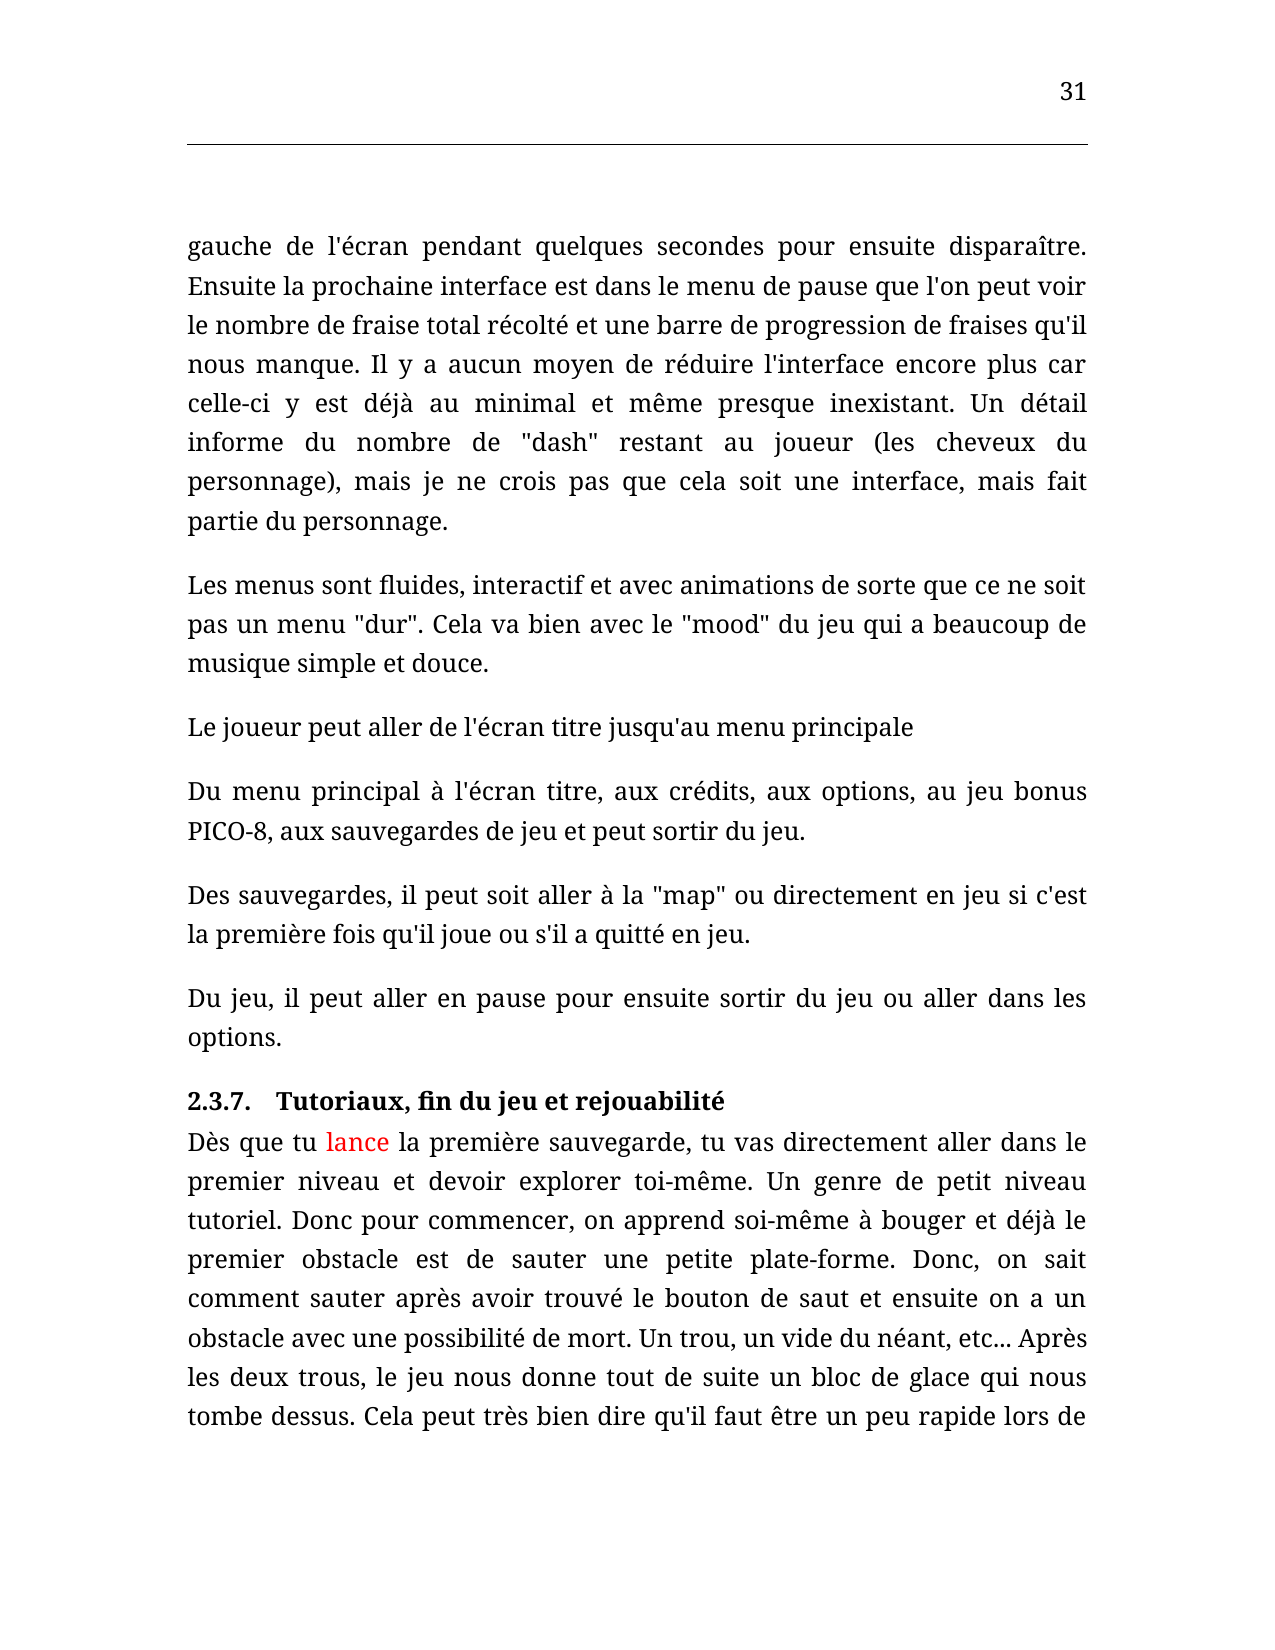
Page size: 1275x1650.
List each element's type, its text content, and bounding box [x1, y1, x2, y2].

text Des sauvegardes, il peut soit aller à la "map" ou directement en jeu si c'est la première fois qu'il joue ou s'il a quitté en jeu. [187, 877, 1088, 951]
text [187, 1124, 1088, 1433]
subtitle Tutoriaux, fin du jeu et rejouabilité [187, 1084, 1088, 1118]
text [187, 229, 1088, 537]
text Les menus sont fluides, interactif et avec animations de sorte que ce ne soit pas un menu "dur". Cela va bien avec le "mood" du jeu qui a beaucoup de musique simple et douce. [187, 567, 1088, 680]
text Du menu principal à l'écran titre, aux crédits, aux options, au jeu bonus PICO-8, aux sauvegardes de jeu et peut sortir du jeu. [187, 774, 1088, 847]
text Le joueur peut aller de l'écran titre jusqu'au menu principale [187, 710, 1088, 744]
text Du jeu, il peut aller en pause pour ensuite sortir du jeu ou aller dans les options. [187, 981, 1088, 1054]
